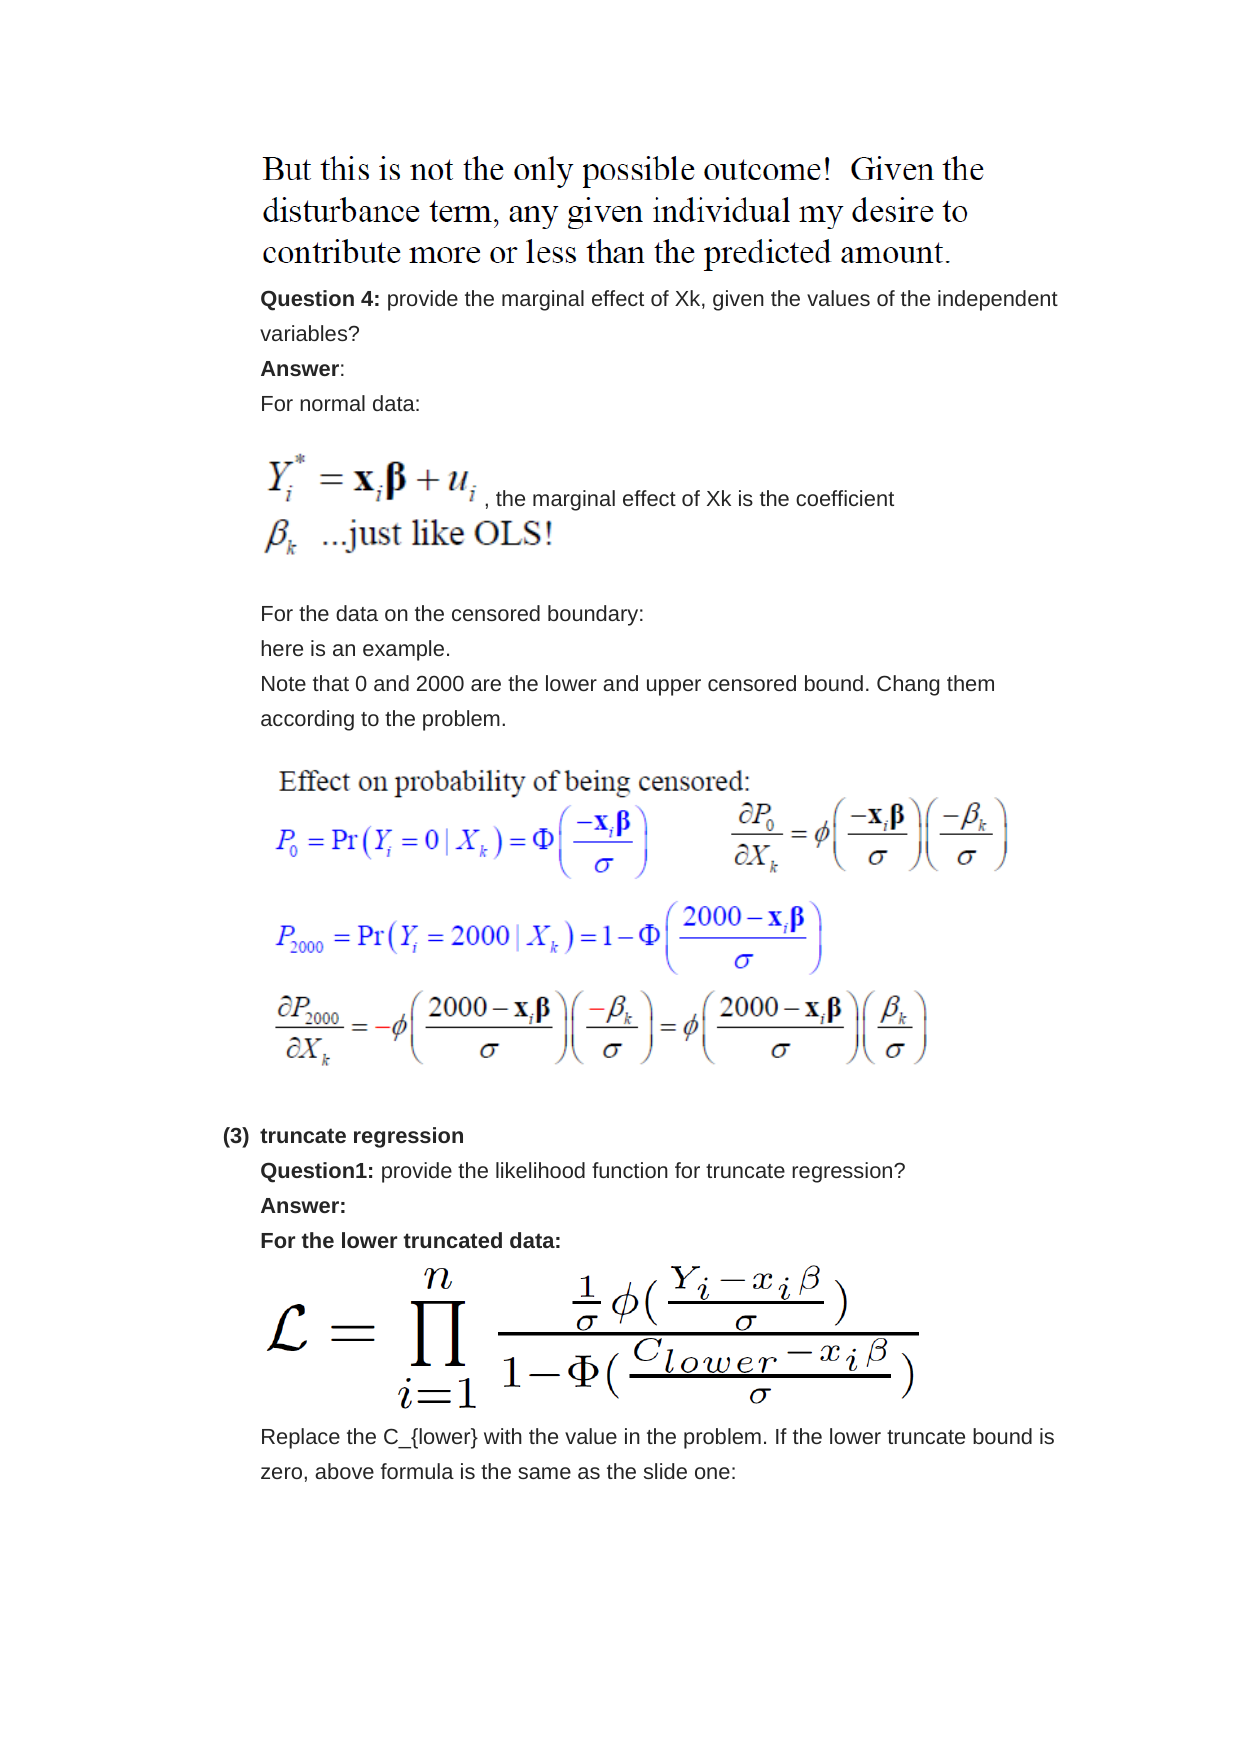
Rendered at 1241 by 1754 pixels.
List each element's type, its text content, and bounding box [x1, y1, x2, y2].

list Replace the C_{lower} with the value in the problem. If the lower truncate bound is zero, above formula is the same as the slide one: [260, 1414, 1093, 1484]
list Answer: [260, 1183, 1093, 1218]
list For the lower truncated data: [260, 1218, 1093, 1253]
list Question1: provide the likelihood function for truncate regression? [260, 1148, 1093, 1183]
list Note that 0 and 2000 are the lower and upper censored bound. Chang them according to the problem. [260, 661, 1093, 731]
list , the marginal effect of Xk is the coefficient [260, 451, 1093, 556]
list Question 4: provide the marginal effect of Xk, given the values of the independent variables? [260, 276, 1093, 346]
list here is an example. [260, 626, 1093, 661]
list For the data on the censored boundary: [260, 591, 1093, 626]
list truncate regression [223, 1113, 1093, 1148]
list Answer: [260, 346, 1093, 381]
list For normal data: [260, 381, 1093, 416]
